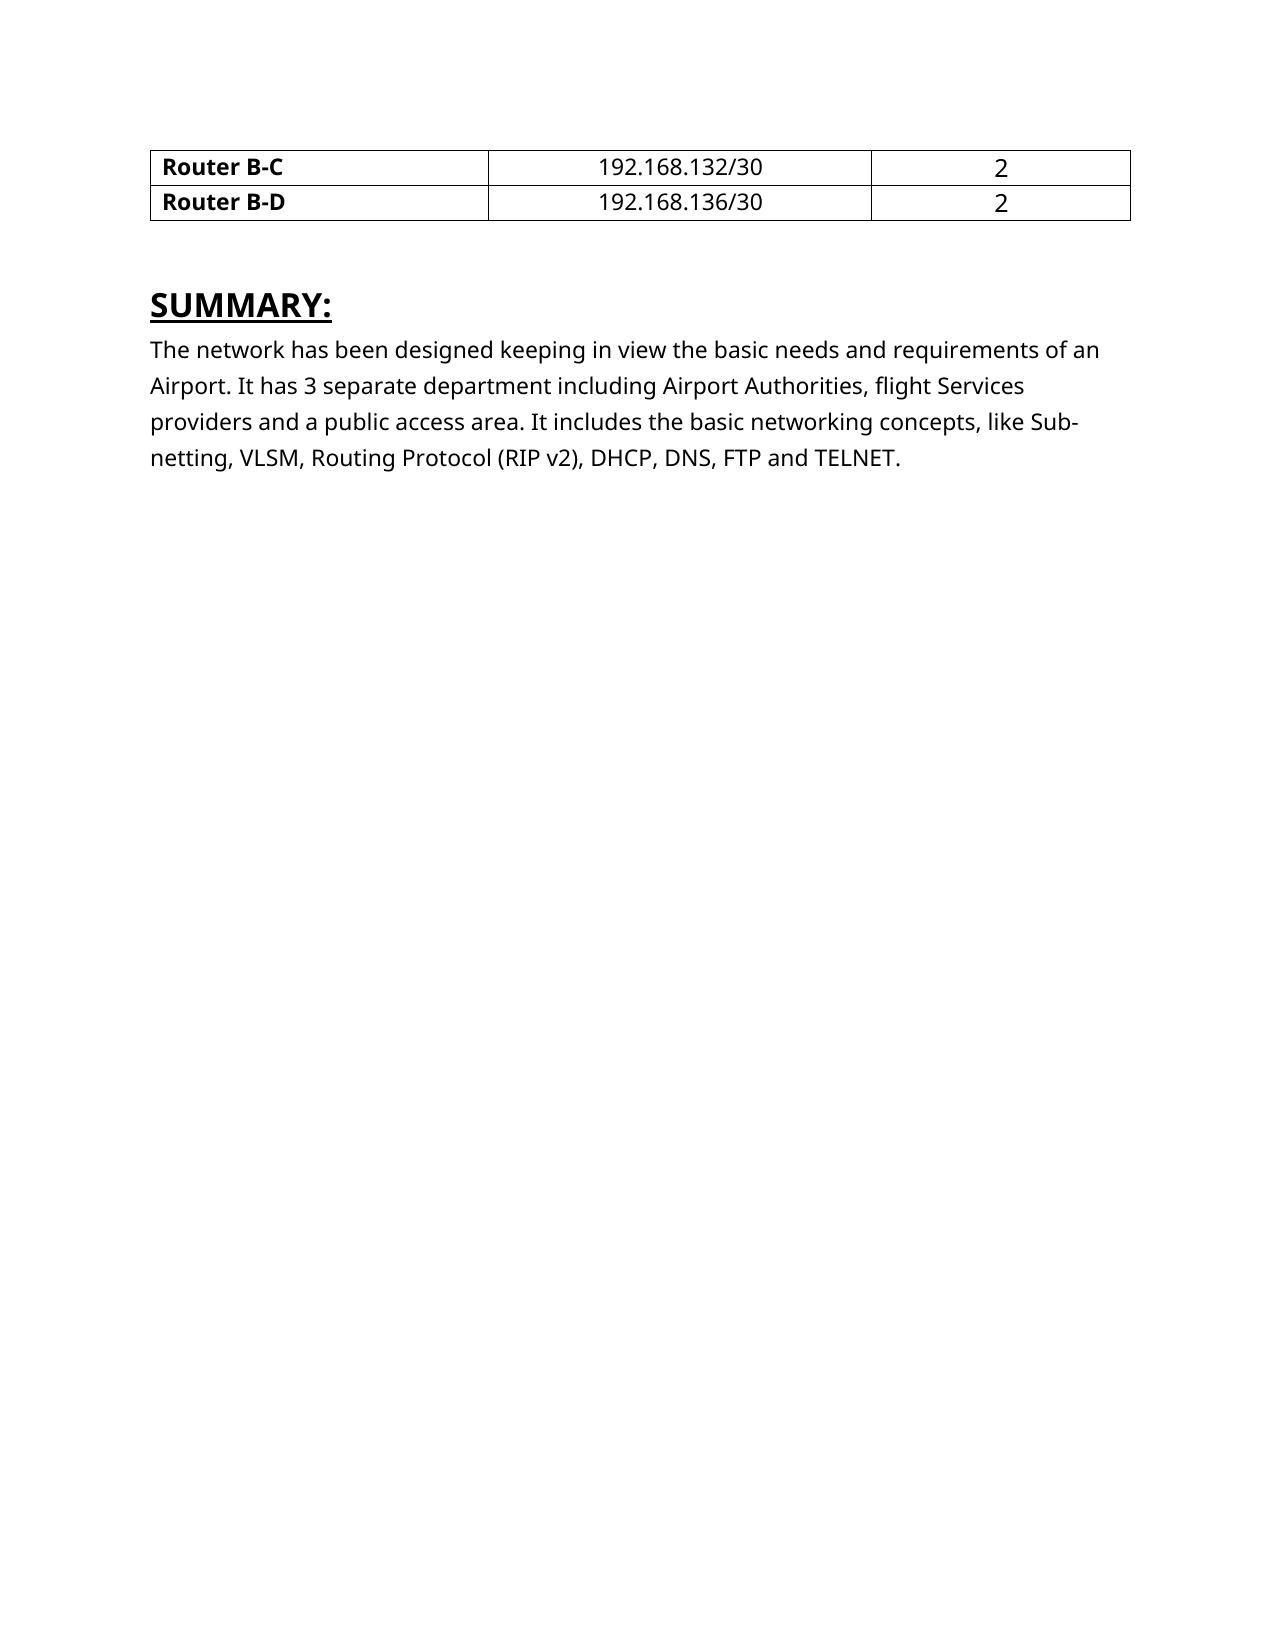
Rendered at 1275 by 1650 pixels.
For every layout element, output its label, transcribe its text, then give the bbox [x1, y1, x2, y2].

table_cell 192.168.132/30 [489, 151, 871, 185]
subtitle SUMMARY: [150, 282, 1125, 328]
table_cell 2 [872, 151, 1130, 185]
table_cell 2 [872, 186, 1130, 220]
table_cell 192.168.136/30 [489, 186, 871, 220]
text The network has been designed keeping in view the basic needs and requirements of an Airport. It has 3 separate department including Airport Authorities, flight Services providers and a public access area. It includes the basic networking concepts, like Sub-netting, VLSM, Routing Protocol (RIP v2), DHCP, DNS, FTP and TELNET. [150, 334, 1125, 473]
table_cell Router B-D [151, 186, 488, 220]
table_cell Router B-C [151, 151, 488, 185]
